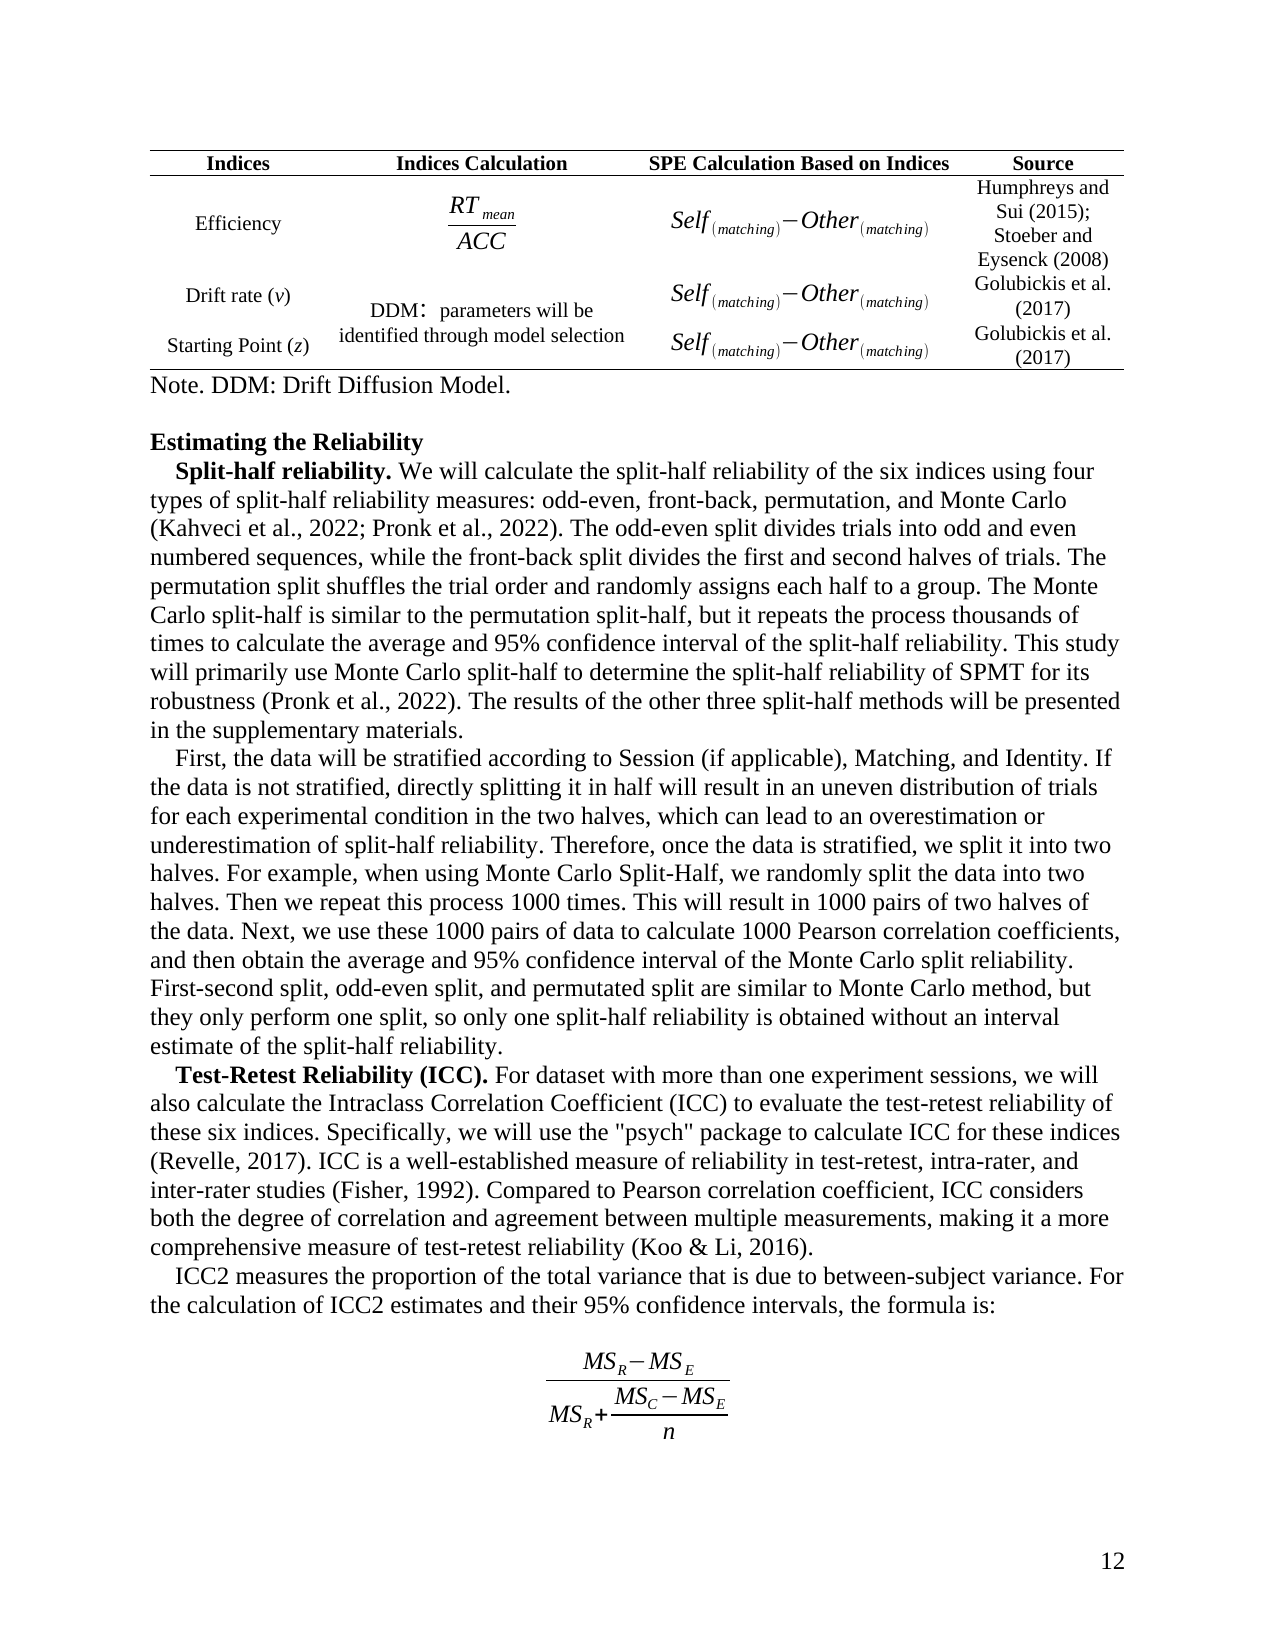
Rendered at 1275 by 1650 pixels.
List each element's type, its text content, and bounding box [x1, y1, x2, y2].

text ICC2 measures the proportion of the total variance that is due to between-subject variance. For the calculation of ICC2 estimates and their 95% confidence intervals, the formula is: [150, 1261, 1125, 1318]
table_cell Golubickis et al. (2017) [962, 320, 1124, 369]
text First, the data will be stratified according to Session (if applicable), Matching, and Identity. If the data is not stratified, directly splitting it in half will result in an uneven distribution of trials for each experimental condition in the two halves, which can lead to an overestimation or underestimation of split-half reliability. Therefore, once the data is stratified, we split it into two halves. For example, when using Monte Carlo Split-Half, we randomly split the data into two halves. Then we repeat this process 1000 times. This will result in 1000 pairs of two halves of the data. Next, we use these 1000 pairs of data to calculate 1000 Pearson correlation coefficients, and then obtain the average and 95% confidence interval of the Monte Carlo split reliability. First-second split, odd-even split, and permutated split are similar to Monte Carlo method, but they only perform one split, so only one split-half reliability is obtained without an interval estimate of the split-half reliability. [150, 743, 1125, 1060]
subtitle Estimating the Reliability [150, 427, 1125, 456]
table_cell [637, 320, 962, 369]
text Split-half reliability. We will calculate the split-half reliability of the six indices using four types of split-half reliability measures: odd-even, front-back, permutation, and Monte Carlo (Kahveci et al., 2022; Pronk et al., 2022). The odd-even split divides trials into odd and even numbered sequences, while the front-back split divides the first and second halves of trials. The permutation split shuffles the trial order and randomly assigns each half to a group. The Monte Carlo split-half is similar to the permutation split-half, but it repeats the process thousands of times to calculate the average and 95% confidence interval of the split-half reliability. This study will primarily use Monte Carlo split-half to determine the split-half reliability of SPMT for its robustness (Pronk et al., 2022). The results of the other three split-half methods will be presented in the supplementary materials. [150, 456, 1125, 743]
table_header SPE Calculation Based on Indices [637, 151, 962, 175]
table_cell Humphreys and Sui (2015); Stoeber and Eysenck (2008) [962, 176, 1124, 271]
table_header Indices Calculation [327, 151, 637, 175]
table_cell [637, 271, 962, 319]
table_cell Drift rate (v) [150, 271, 327, 319]
table_header Indices [150, 151, 327, 175]
table_cell [637, 176, 962, 271]
text Test-Retest Reliability (ICC). For dataset with more than one experiment sessions, we will also calculate the Intraclass Correlation Coefficient (ICC) to evaluate the test-retest reliability of these six indices. Specifically, we will use the "psych" package to calculate ICC for these indices (Revelle, 2017). ICC is a well-established measure of reliability in test-retest, intra-rater, and inter-rater studies (Fisher, 1992). Compared to Pearson correlation coefficient, ICC considers both the degree of correlation and agreement between multiple measurements, making it a more comprehensive measure of test-retest reliability (Koo & Li, 2016). [150, 1060, 1125, 1261]
table_cell Starting Point (z) [150, 320, 327, 369]
table_cell [327, 176, 637, 271]
table_header Source [962, 151, 1124, 175]
text Note. DDM: Drift Diffusion Model. [150, 370, 1125, 398]
table_cell DDM：parameters will be identified through model selection [327, 271, 637, 369]
table_cell Efficiency [150, 176, 327, 271]
table_cell Golubickis et al. (2017) [962, 271, 1124, 319]
